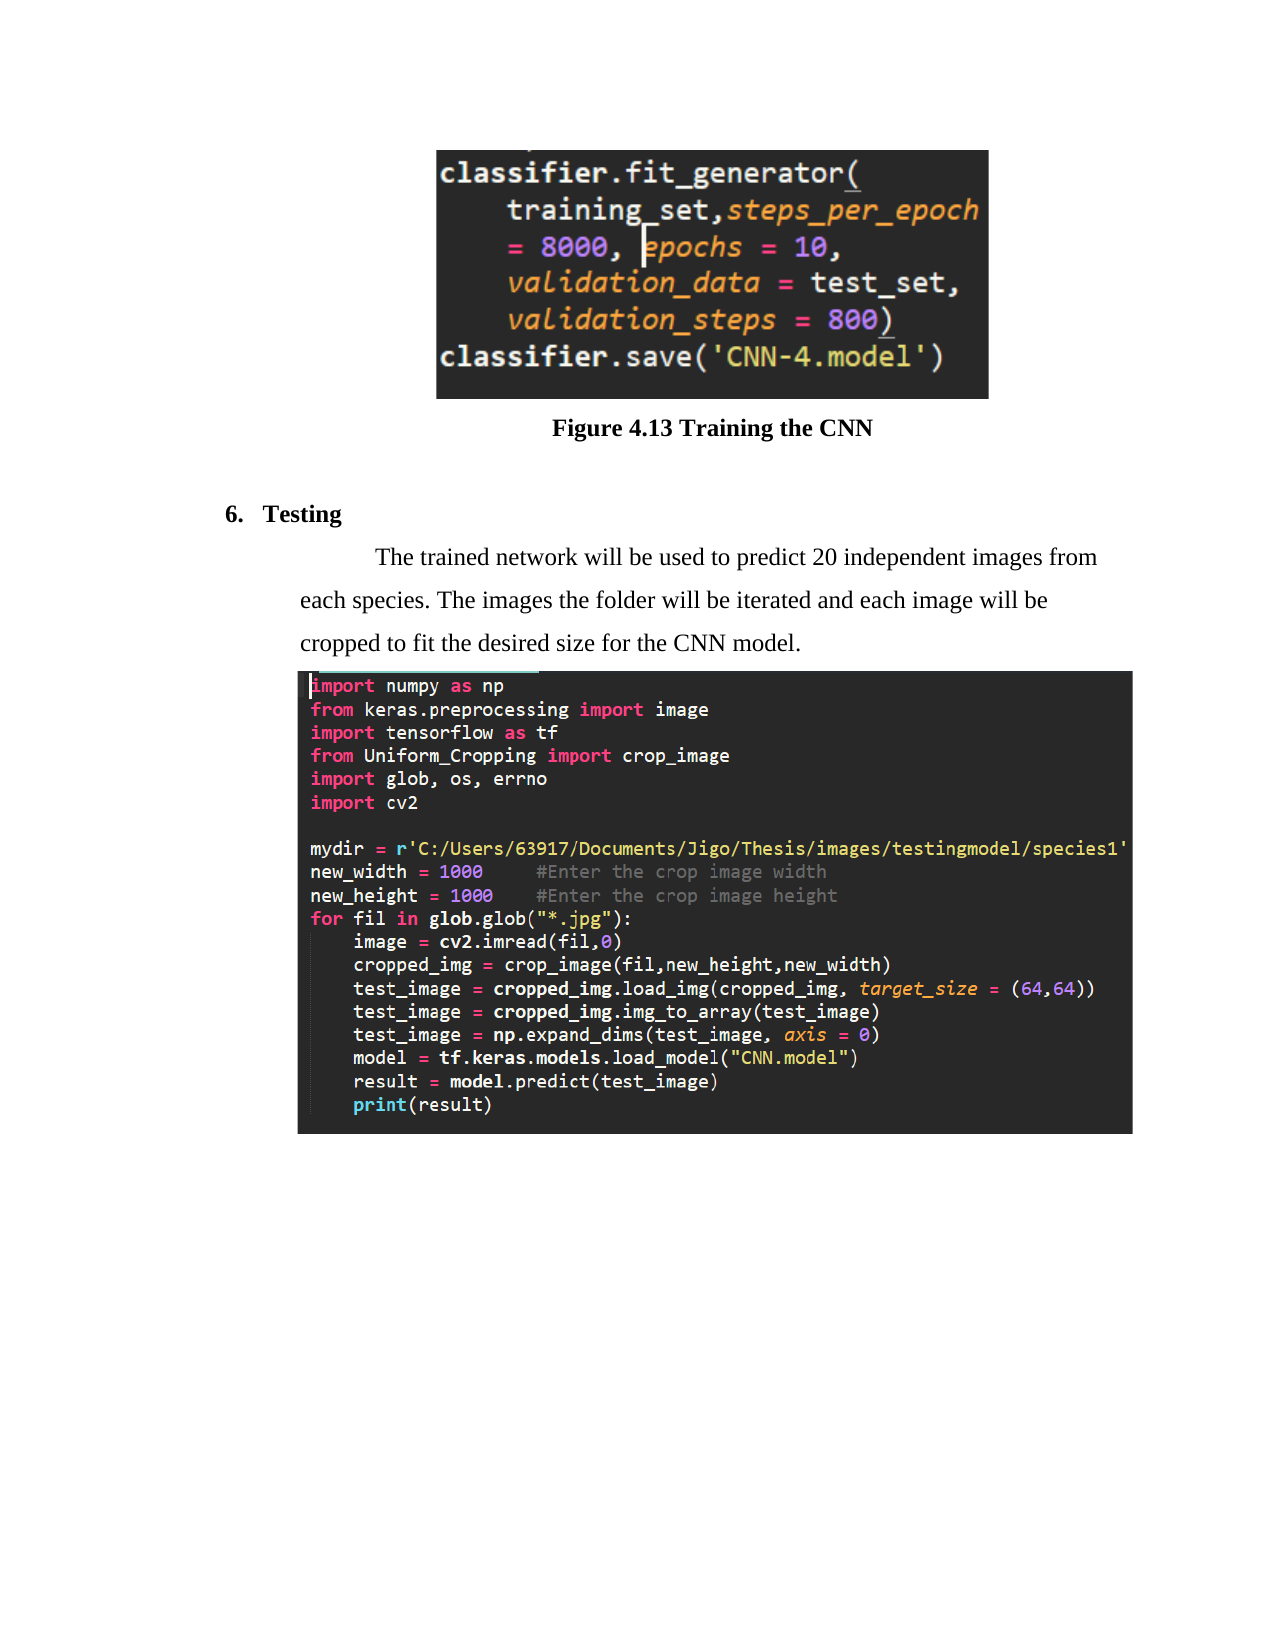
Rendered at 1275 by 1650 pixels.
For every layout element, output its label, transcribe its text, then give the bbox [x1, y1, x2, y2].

picture [297, 671, 1133, 1134]
picture [436, 150, 989, 399]
list Figure 4.13 Training the CNN [300, 413, 1125, 441]
list The trained network will be used to predict 20 independent images from each species. The images the folder will be iterated and each image will be cropped to fit the desired size for the CNN model. [300, 542, 1125, 657]
list Testing [225, 499, 1125, 528]
